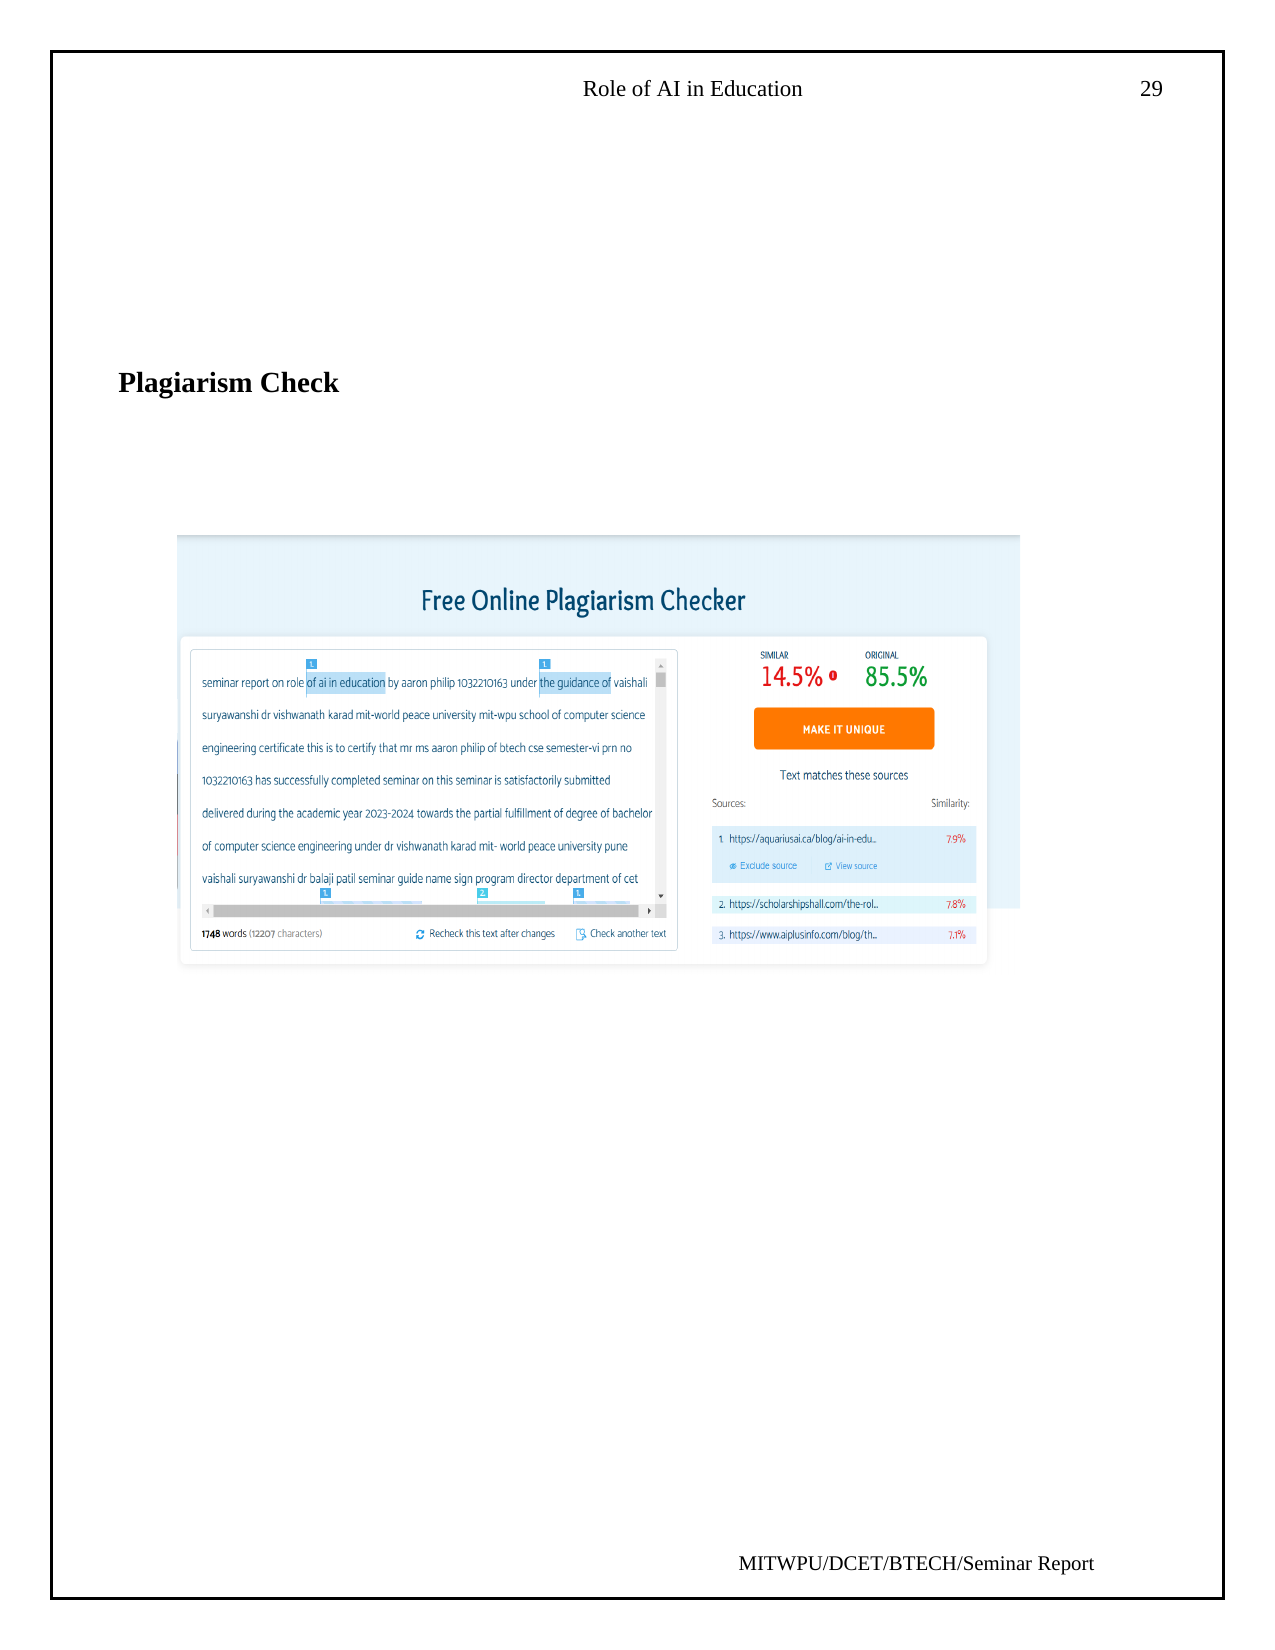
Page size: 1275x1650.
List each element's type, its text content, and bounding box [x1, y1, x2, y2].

picture [177, 535, 1021, 975]
list Plagiarism Check [118, 366, 1208, 399]
